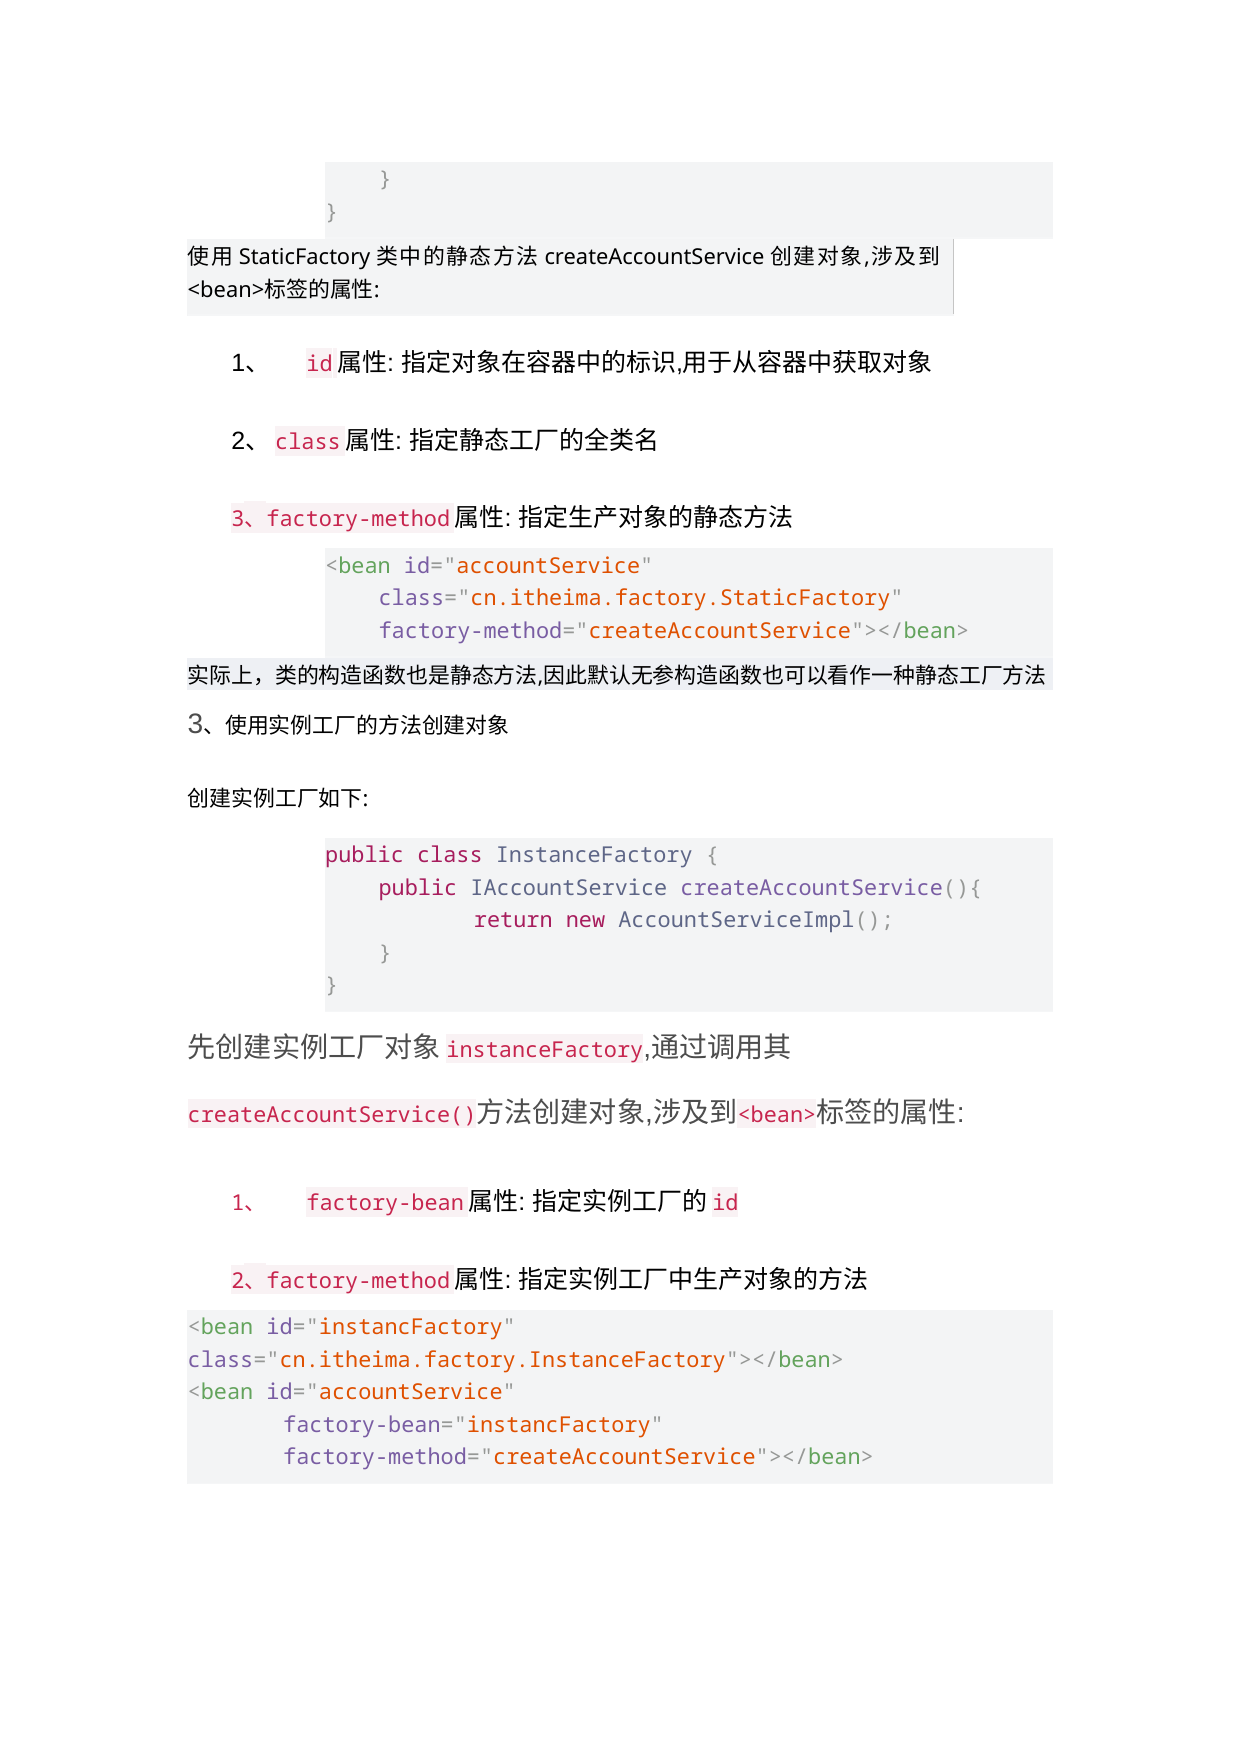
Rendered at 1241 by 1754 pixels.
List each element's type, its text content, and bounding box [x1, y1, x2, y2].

text factory-method="createAccountService"></bean> [325, 613, 1053, 656]
text 3、使用实例工厂的方法创建对象 [187, 690, 1053, 755]
text <bean id="accountService" [325, 548, 1053, 581]
text 先创建实例工厂对象instanceFactory,通过调用其createAccountService()方法创建对象,涉及到<bean>标签的属性: [187, 1012, 1053, 1142]
text factory-bean="instancFactory" [187, 1407, 1053, 1440]
text 3、factory-method属性: 指定生产对象的静态方法 [187, 483, 1053, 548]
text } [325, 162, 1053, 194]
text 创建实例工厂如下: [187, 780, 1053, 813]
list factory-bean属性: 指定实例工厂的id [231, 1167, 1053, 1232]
text <bean id="instancFactory" class="cn.itheima.factory.InstanceFactory"></bean> [187, 1310, 1053, 1375]
text 实际上，类的构造函数也是静态方法,因此默认无参构造函数也可以看作一种静态工厂方法 [187, 658, 1053, 690]
text public IAccountService createAccountService(){ [325, 870, 1053, 903]
text } [325, 935, 1053, 968]
text } [325, 968, 1053, 1011]
text 2、factory-method属性: 指定实例工厂中生产对象的方法 [187, 1245, 1053, 1310]
text factory-method="createAccountService"></bean> [187, 1440, 1053, 1484]
text class="cn.itheima.factory.StaticFactory" [325, 581, 1053, 613]
text 使用StaticFactory类中的静态方法createAccountService创建对象,涉及到<bean>标签的属性: [187, 239, 953, 316]
text return new AccountServiceImpl(); [325, 903, 1053, 935]
list id属性: 指定对象在容器中的标识,用于从容器中获取对象 [231, 328, 1053, 393]
text public class InstanceFactory { [325, 838, 1053, 870]
list class属性: 指定静态工厂的全类名 [187, 406, 1053, 471]
text <bean id="accountService" [187, 1375, 1053, 1407]
text } [325, 194, 1053, 237]
